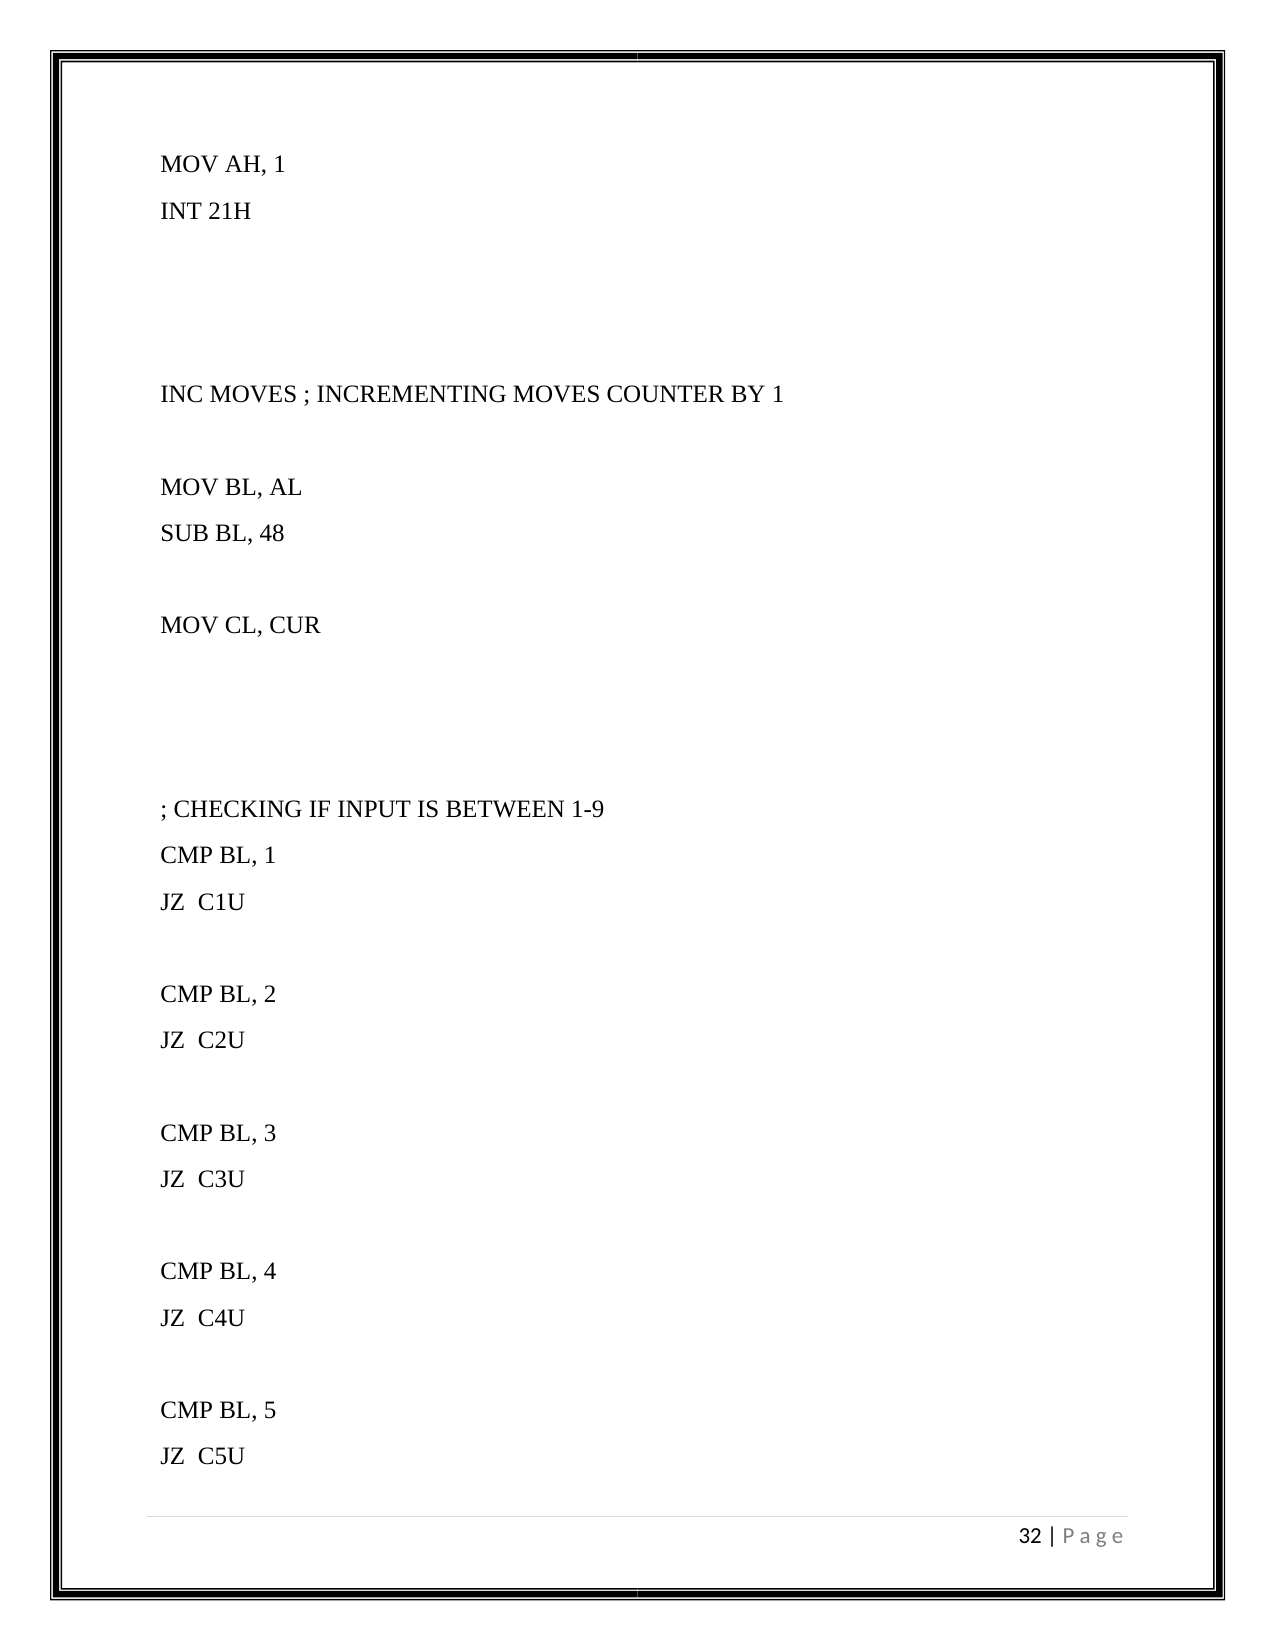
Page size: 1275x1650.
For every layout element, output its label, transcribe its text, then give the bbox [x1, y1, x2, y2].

text SUB BL, 48 [135, 518, 1128, 547]
text JZ C3U [135, 1164, 1128, 1193]
text CMP BL, 3 [135, 1118, 1128, 1146]
text JZ C2U [135, 1026, 1128, 1054]
text CMP BL, 4 [135, 1256, 1128, 1285]
text JZ C1U [135, 887, 1128, 916]
text JZ C5U [135, 1441, 1128, 1470]
text CMP BL, 5 [135, 1395, 1128, 1424]
text JZ C4U [135, 1303, 1128, 1332]
text MOV CL, CUR [135, 610, 1128, 639]
text ; CHECKING IF INPUT IS BETWEEN 1-9 [135, 794, 1128, 823]
text CMP BL, 2 [135, 979, 1128, 1008]
text INC MOVES ; INCREMENTING MOVES COUNTER BY 1 [135, 379, 1128, 408]
text CMP BL, 1 [135, 840, 1128, 869]
text MOV AH, 1 [135, 149, 1128, 178]
text INT 21H [135, 196, 1128, 224]
text MOV BL, AL [135, 472, 1128, 500]
